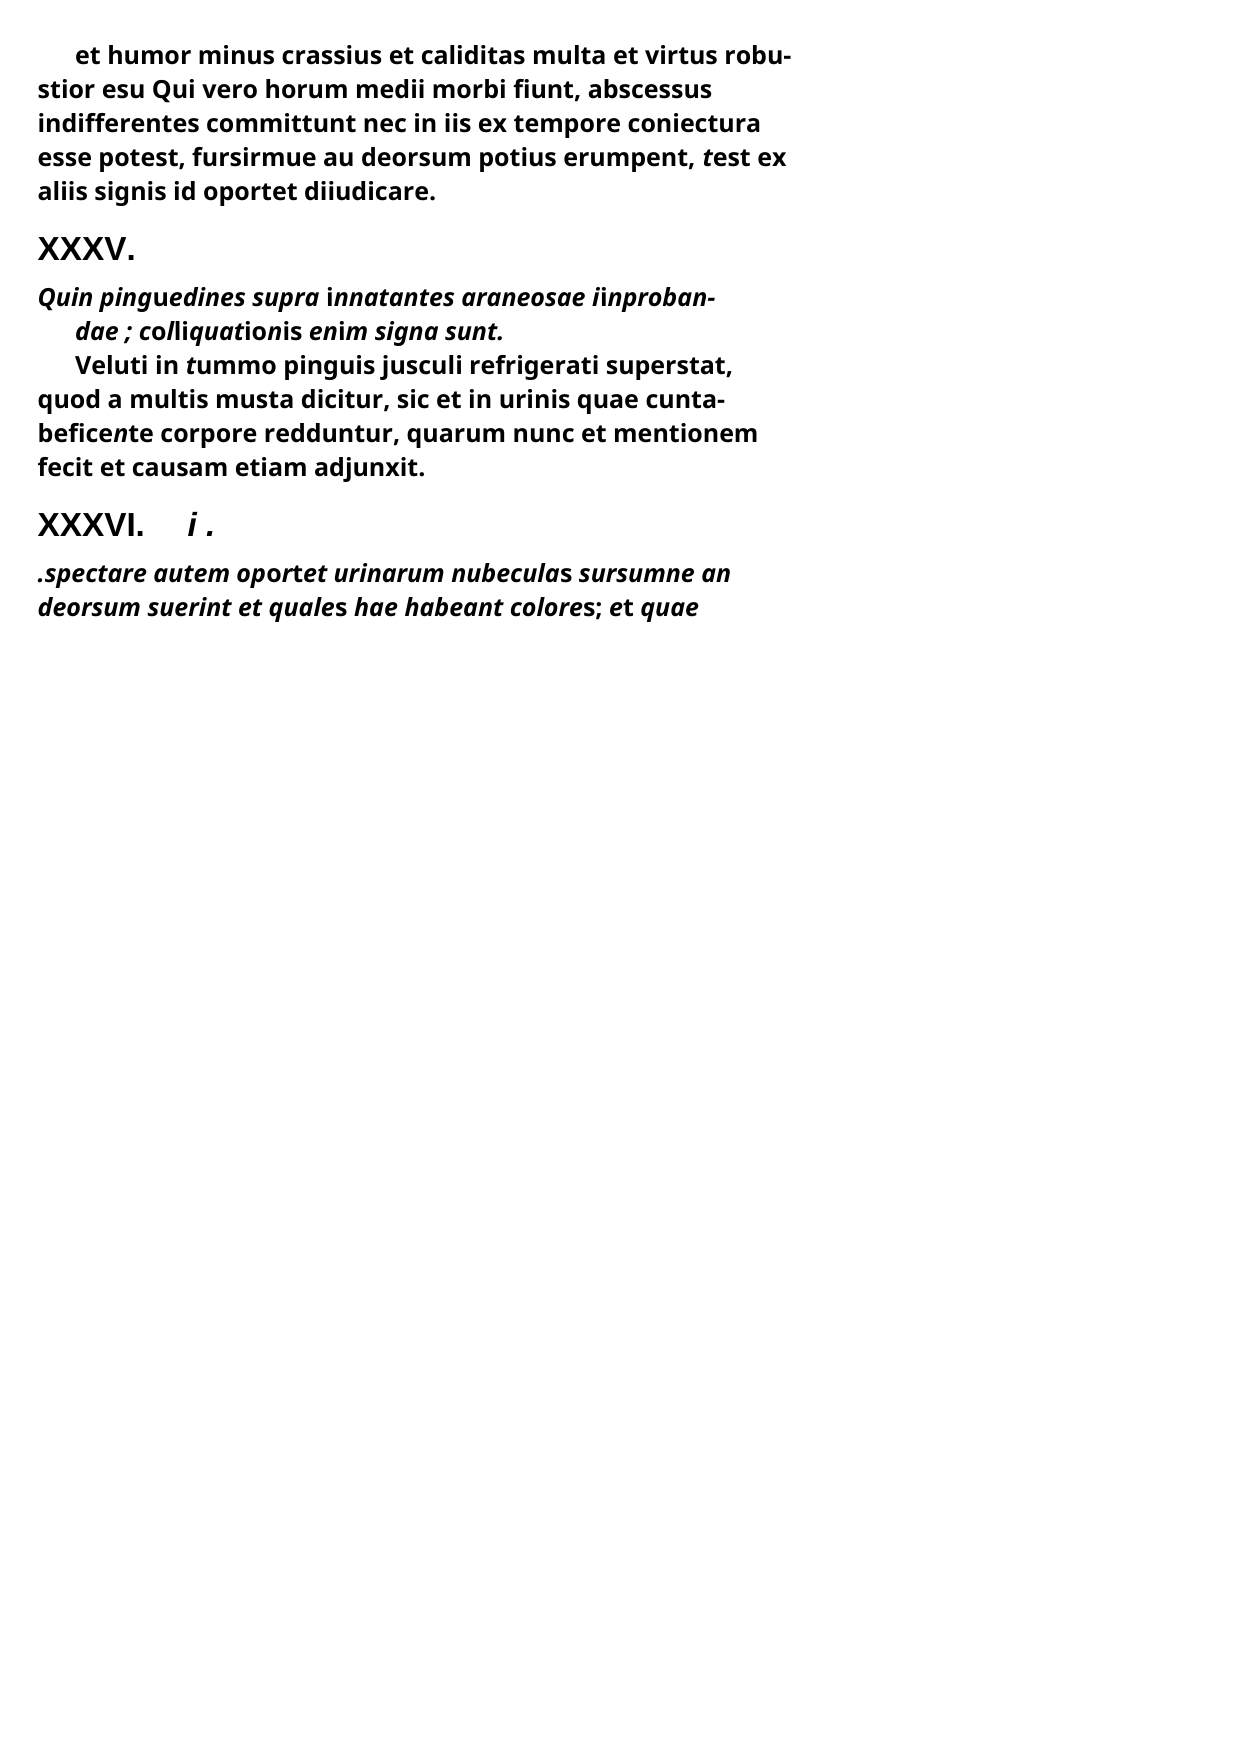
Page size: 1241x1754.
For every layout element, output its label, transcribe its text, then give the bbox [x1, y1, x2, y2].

subtitle XXXV. [37, 229, 1203, 267]
text et humor minus crassius et caliditas multa et virtus robu- stior esu Qui vero horum medii morbi fiunt, abscessus indifferentes committunt nec in iis ex tempore coniectura esse potest, fursirmue au deorsum potius erumpent, test ex aliis signis id oportet diiudicare. [37, 37, 1203, 208]
text Veluti in tummo pinguis jusculi refrigerati superstat, quod a multis musta dicitur, sic et in urinis quae cunta- beficente corpore redduntur, quarum nunc et mentionem fecit et causam etiam adjunxit. [37, 348, 1203, 484]
text Quin pinguedines supra innatantes araneosae iinproban- dae ; colliquationis enim signa sunt. [37, 279, 1203, 348]
subtitle XXXVI. i . [37, 505, 1203, 543]
text .spectare autem oportet urinarum nubeculas sursumne an deorsum suerint et quales hae habeant colores; et quae [37, 556, 1203, 624]
